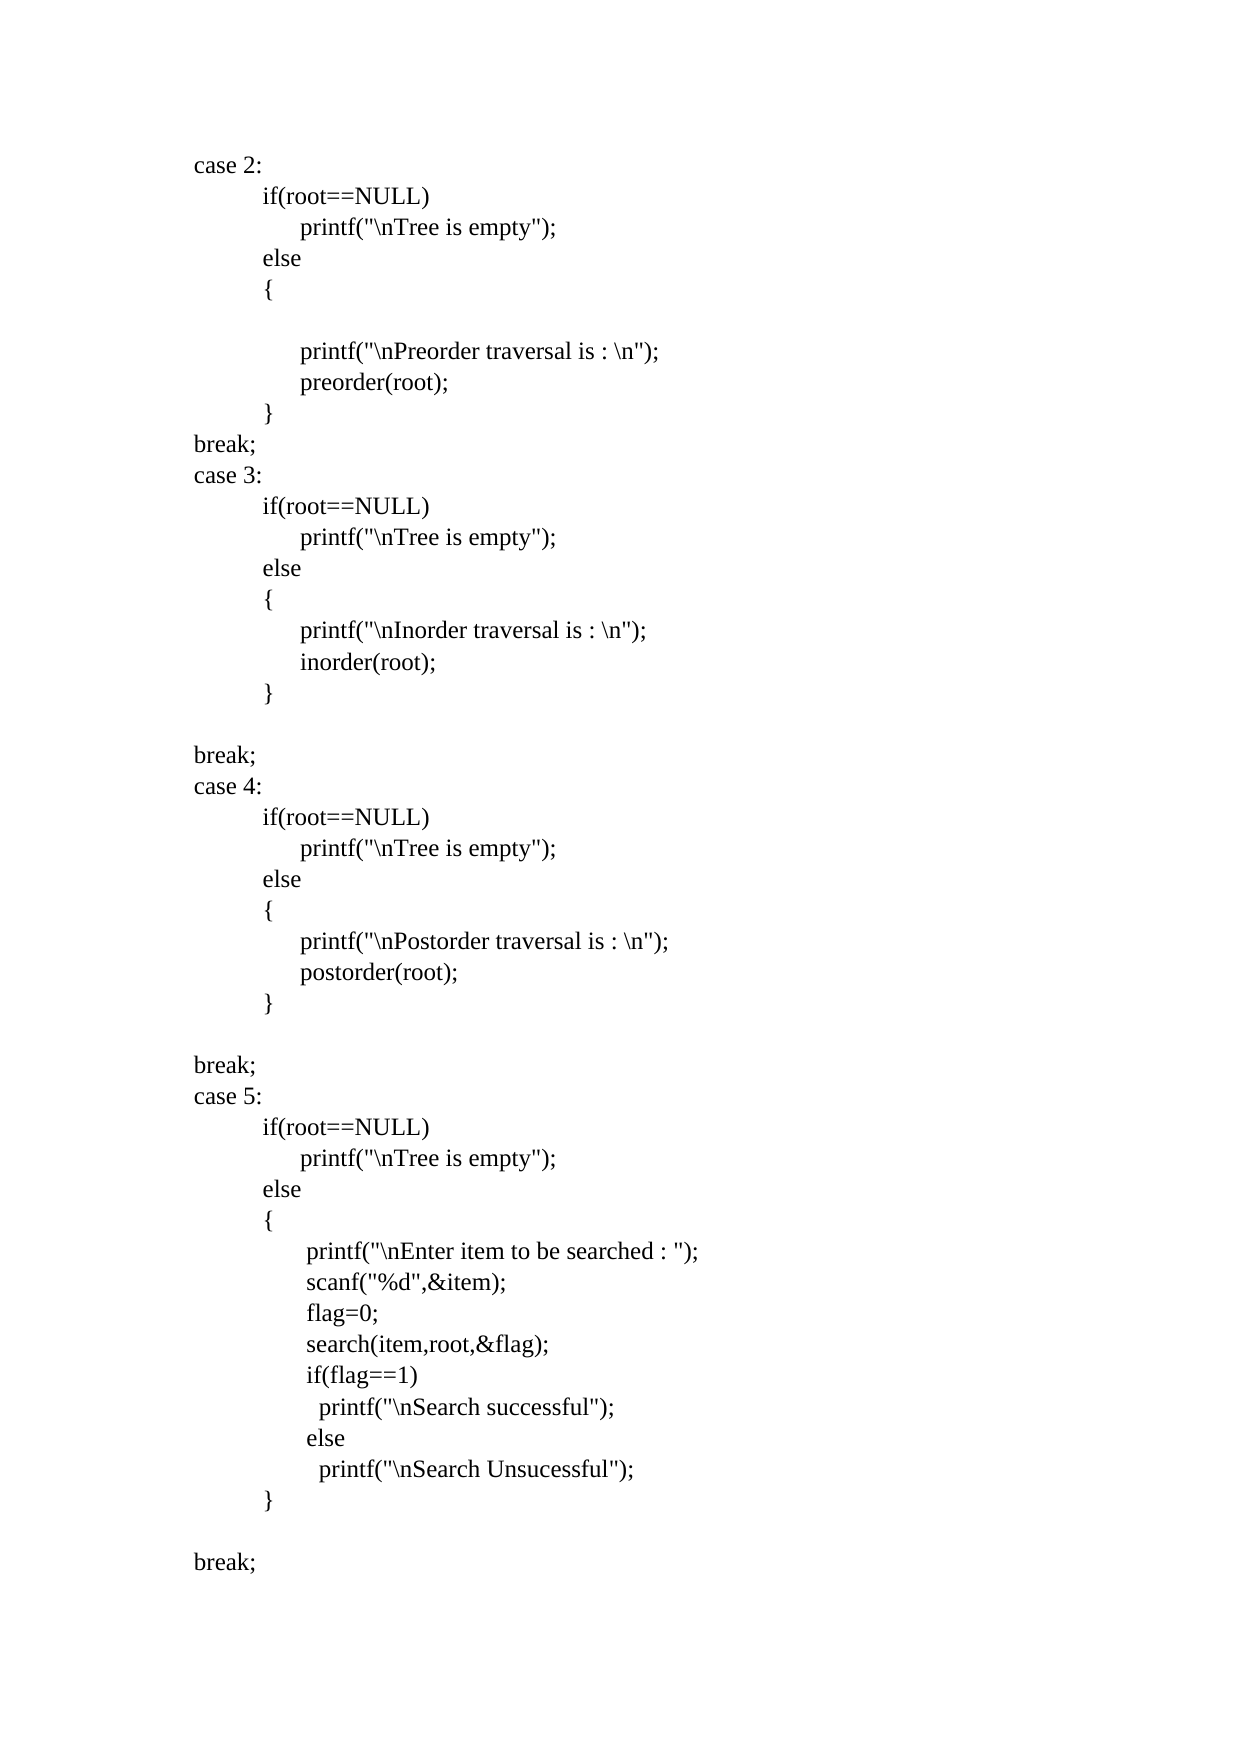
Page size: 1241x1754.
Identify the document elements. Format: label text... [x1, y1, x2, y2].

text case 3: [150, 460, 1090, 489]
text else [150, 243, 1090, 272]
text printf("\nPreorder traversal is : \n"); [150, 336, 1090, 365]
text printf("\nEnter item to be searched : "); [150, 1236, 1090, 1265]
text break; [150, 740, 1090, 768]
text } [150, 1485, 1090, 1513]
text if(root==NULL) [150, 802, 1090, 831]
text case 5: [150, 1081, 1090, 1110]
text printf("\nSearch Unsucessful"); [150, 1454, 1090, 1482]
text postorder(root); [150, 957, 1090, 986]
text else [150, 553, 1090, 582]
text else [150, 1174, 1090, 1203]
text if(flag==1) [150, 1361, 1090, 1389]
text printf("\nSearch successful"); [150, 1392, 1090, 1420]
text inorder(root); [150, 647, 1090, 675]
text printf("\nTree is empty"); [150, 212, 1090, 241]
text { [150, 895, 1090, 924]
text break; [150, 429, 1090, 458]
text preorder(root); [150, 367, 1090, 396]
text else [150, 864, 1090, 893]
text } [150, 398, 1090, 427]
text { [150, 1205, 1090, 1234]
text printf("\nTree is empty"); [150, 833, 1090, 862]
text break; [150, 1050, 1090, 1079]
text search(item,root,&flag); [150, 1329, 1090, 1358]
text case 2: [150, 150, 1090, 179]
text if(root==NULL) [150, 1112, 1090, 1141]
text printf("\nInorder traversal is : \n"); [150, 616, 1090, 644]
text case 4: [150, 771, 1090, 799]
text { [150, 584, 1090, 613]
text { [150, 274, 1090, 303]
text else [150, 1423, 1090, 1451]
text } [150, 678, 1090, 706]
text flag=0; [150, 1298, 1090, 1327]
text printf("\nTree is empty"); [150, 1143, 1090, 1172]
text } [150, 988, 1090, 1017]
text if(root==NULL) [150, 491, 1090, 520]
text if(root==NULL) [150, 181, 1090, 210]
text printf("\nTree is empty"); [150, 522, 1090, 551]
text printf("\nPostorder traversal is : \n"); [150, 926, 1090, 955]
text break; [150, 1547, 1090, 1576]
text scanf("%d",&item); [150, 1267, 1090, 1296]
